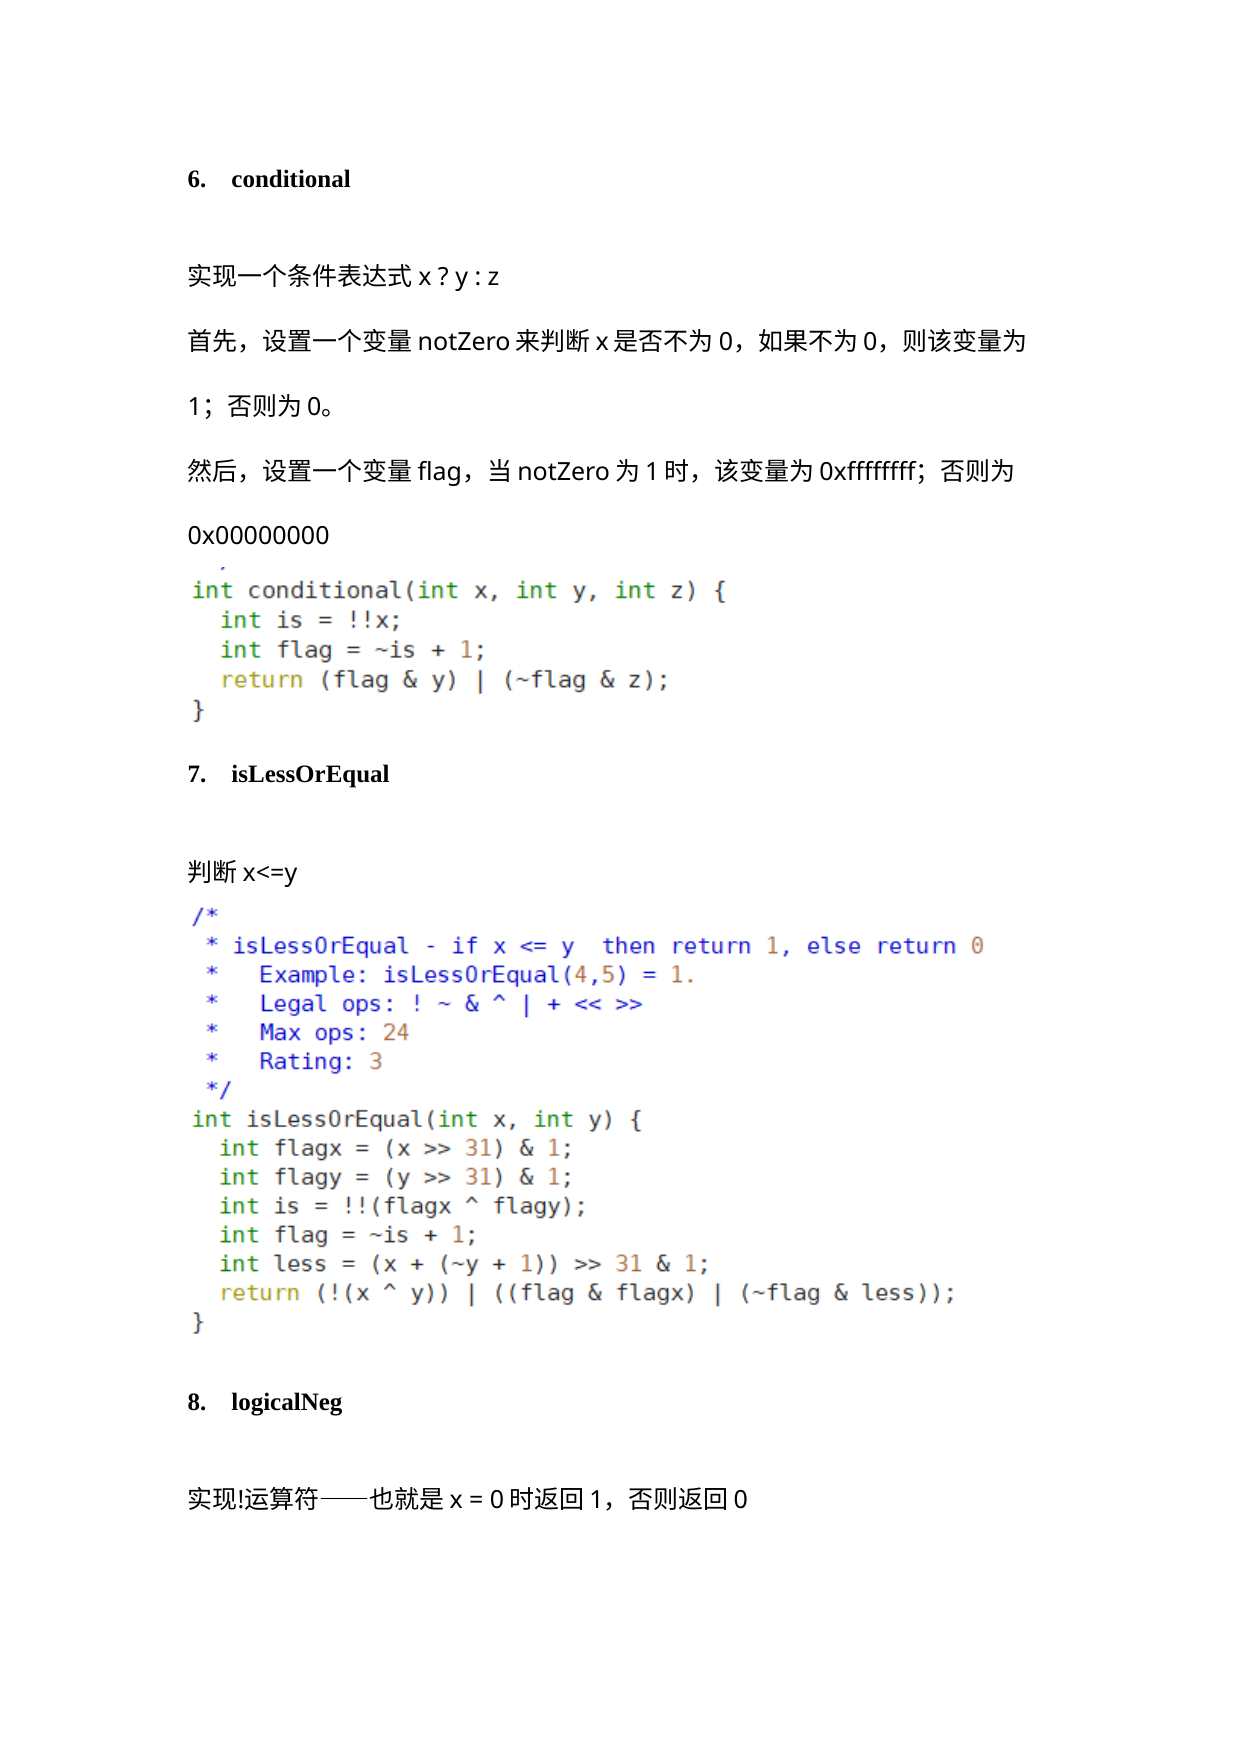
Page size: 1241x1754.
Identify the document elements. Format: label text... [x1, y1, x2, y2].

subtitle conditional [187, 162, 1053, 194]
text 实现!运算符——也就是x = 0时返回1，否则返回0 [187, 1465, 1053, 1530]
subtitle logicalNeg [187, 1385, 1053, 1417]
text 实现一个条件表达式 x ? y : z [187, 242, 1053, 307]
text 首先，设置一个变量notZero来判断x是否不为0，如果不为0，则该变量为1；否则为0。 [187, 307, 1053, 437]
text 判断x<=y [187, 838, 1053, 902]
picture [187, 567, 760, 730]
text 然后，设置一个变量flag，当notZero为1时，该变量为0xffffffff；否则为0x00000000 [187, 437, 1053, 567]
subtitle isLessOrEqual [187, 757, 1053, 789]
picture [187, 902, 1053, 1340]
